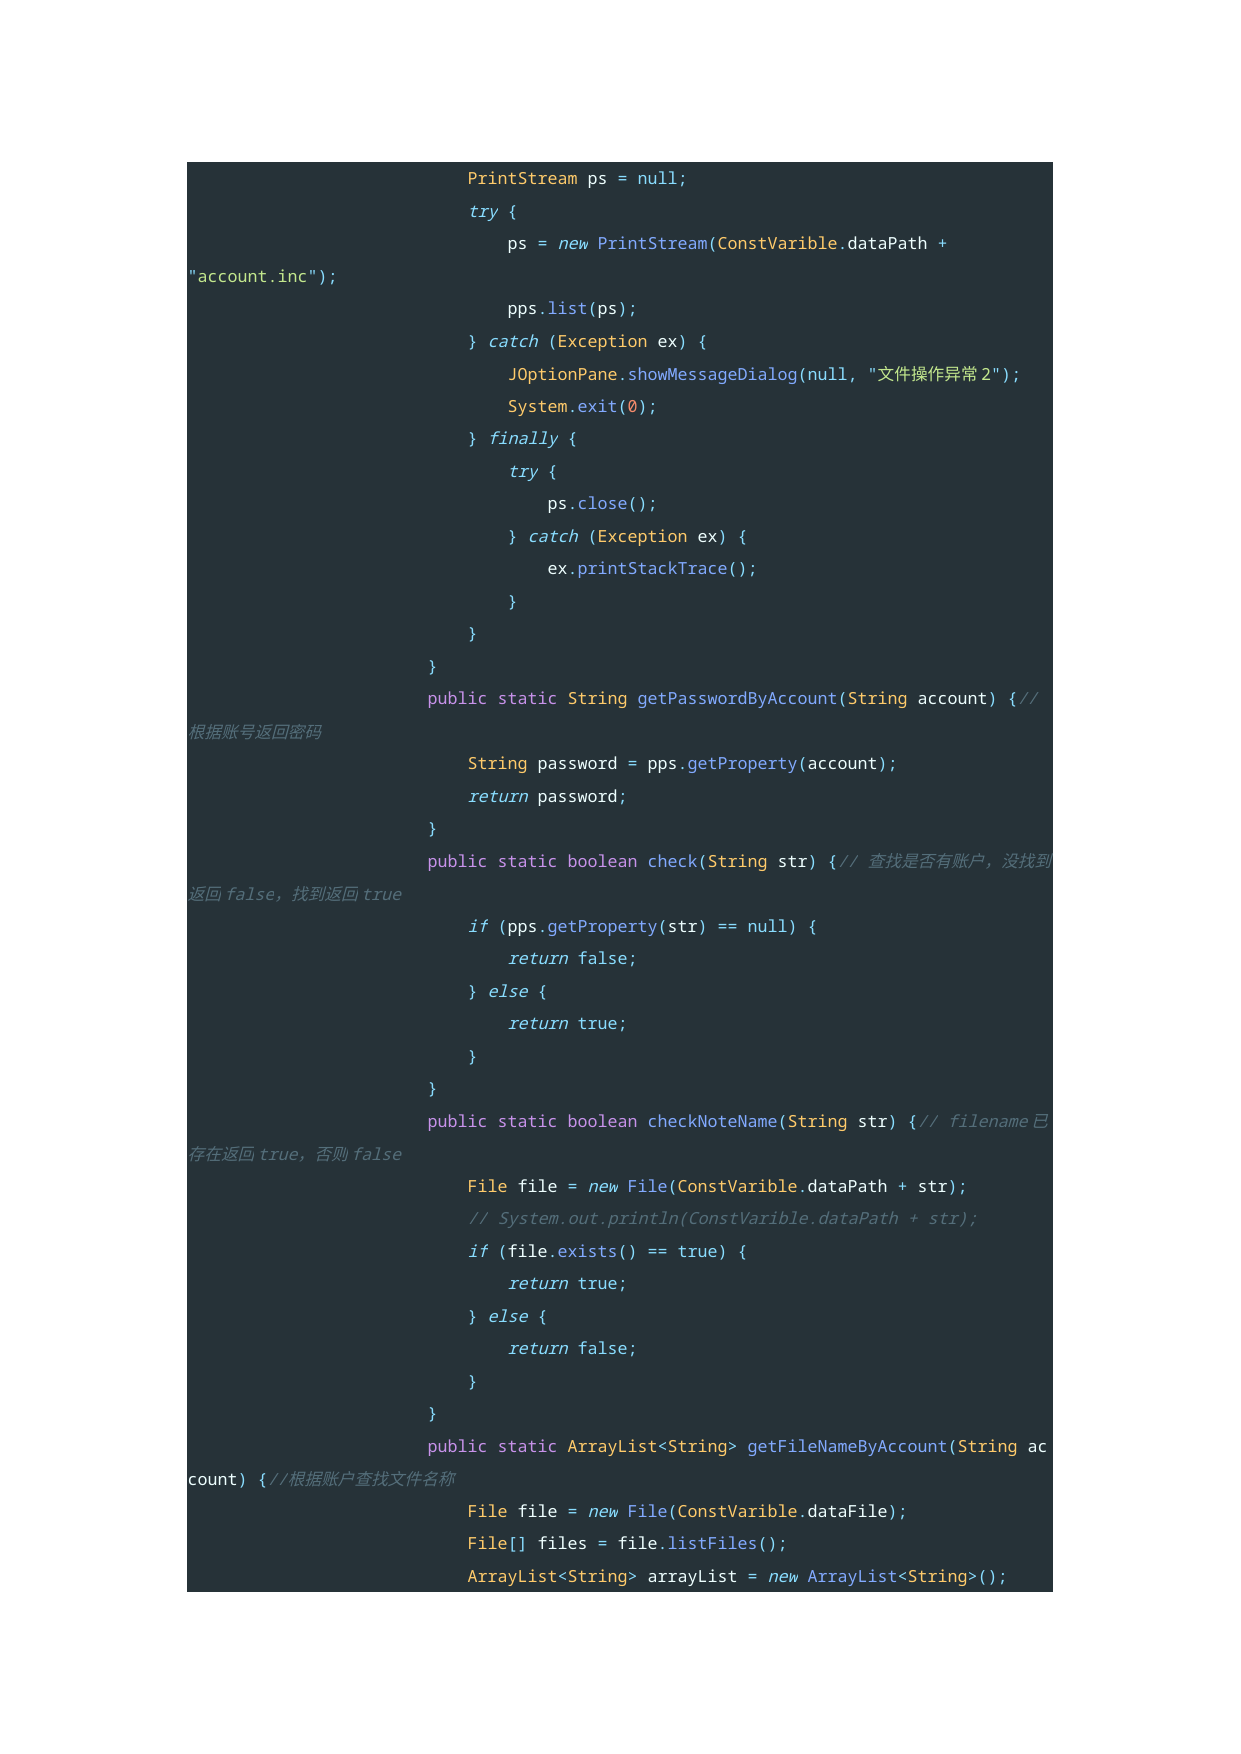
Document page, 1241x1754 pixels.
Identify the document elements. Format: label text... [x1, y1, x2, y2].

text } [187, 584, 1053, 617]
text ps = new PrintStream(ConstVarible.dataPath + "account.inc"); [187, 227, 1053, 292]
text } catch (Exception ex) { [187, 324, 1053, 357]
text public static boolean checkNoteName(String str) {// filename已存在返回true，否则false [187, 1104, 1053, 1169]
text if (pps.getProperty(str) == null) { [187, 909, 1053, 942]
text public static String getPasswordByAccount(String account) {//根据账号返回密码 [187, 682, 1053, 747]
text } [187, 1039, 1053, 1072]
text return false; [187, 942, 1053, 974]
text ArrayList<String> arrayList = new ArrayList<String>(); [187, 1559, 1053, 1592]
text try { [187, 454, 1053, 487]
text } [187, 1072, 1053, 1104]
text } else { [187, 1299, 1053, 1332]
text return true; [187, 1267, 1053, 1299]
text String password = pps.getProperty(account); [187, 747, 1053, 779]
text System.exit(0); [187, 389, 1053, 422]
text File file = new File(ConstVarible.dataPath + str); [187, 1169, 1053, 1202]
text } [187, 812, 1053, 844]
text return true; [187, 1007, 1053, 1039]
text ex.printStackTrace(); [187, 552, 1053, 584]
text File[] files = file.listFiles(); [187, 1527, 1053, 1559]
text } catch (Exception ex) { [187, 519, 1053, 552]
text } [187, 649, 1053, 682]
text return false; [187, 1332, 1053, 1364]
text } [187, 617, 1053, 649]
text } [187, 1364, 1053, 1397]
text } [187, 1397, 1053, 1429]
text PrintStream ps = null; [187, 162, 1053, 194]
text // System.out.println(ConstVarible.dataPath + str); [187, 1202, 1053, 1234]
text File file = new File(ConstVarible.dataFile); [187, 1494, 1053, 1527]
text public static boolean check(String str) {// 查找是否有账户，没找到返回false，找到返回true [187, 844, 1053, 909]
text public static ArrayList<String> getFileNameByAccount(String account) {//根据账户查找文件名称 [187, 1429, 1053, 1494]
text pps.list(ps); [187, 292, 1053, 324]
text } finally { [187, 422, 1053, 454]
text try { [187, 194, 1053, 227]
text JOptionPane.showMessageDialog(null, "文件操作异常2"); [187, 357, 1053, 389]
text return password; [187, 779, 1053, 812]
text ps.close(); [187, 487, 1053, 519]
text } else { [187, 974, 1053, 1007]
text if (file.exists() == true) { [187, 1234, 1053, 1267]
